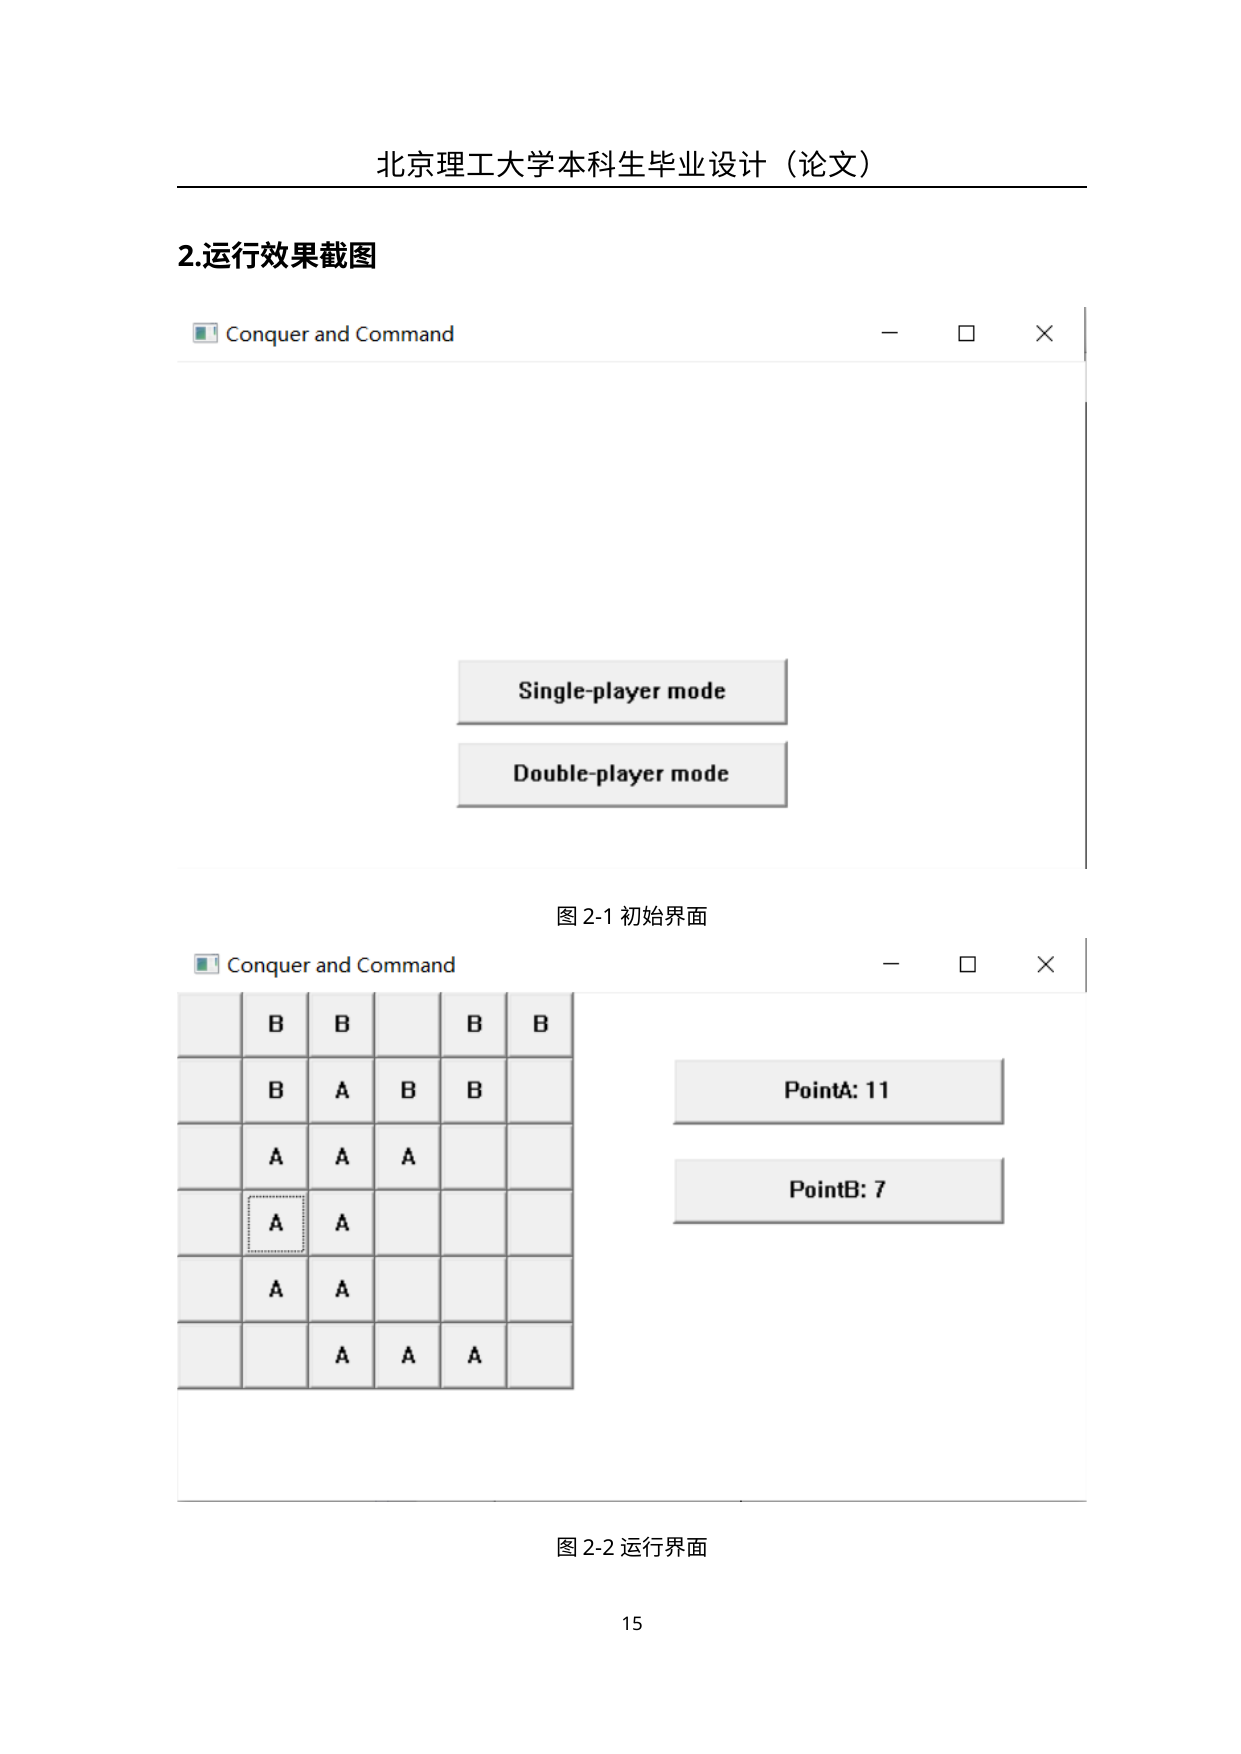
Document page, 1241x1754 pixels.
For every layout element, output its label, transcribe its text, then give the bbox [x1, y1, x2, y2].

text 图2-1 初始界面 [177, 898, 1087, 931]
text 2.运行效果截图 [177, 221, 1087, 286]
text 图2-2 运行界面 [177, 1530, 1087, 1563]
picture [177, 307, 1087, 869]
picture [177, 938, 1087, 1502]
